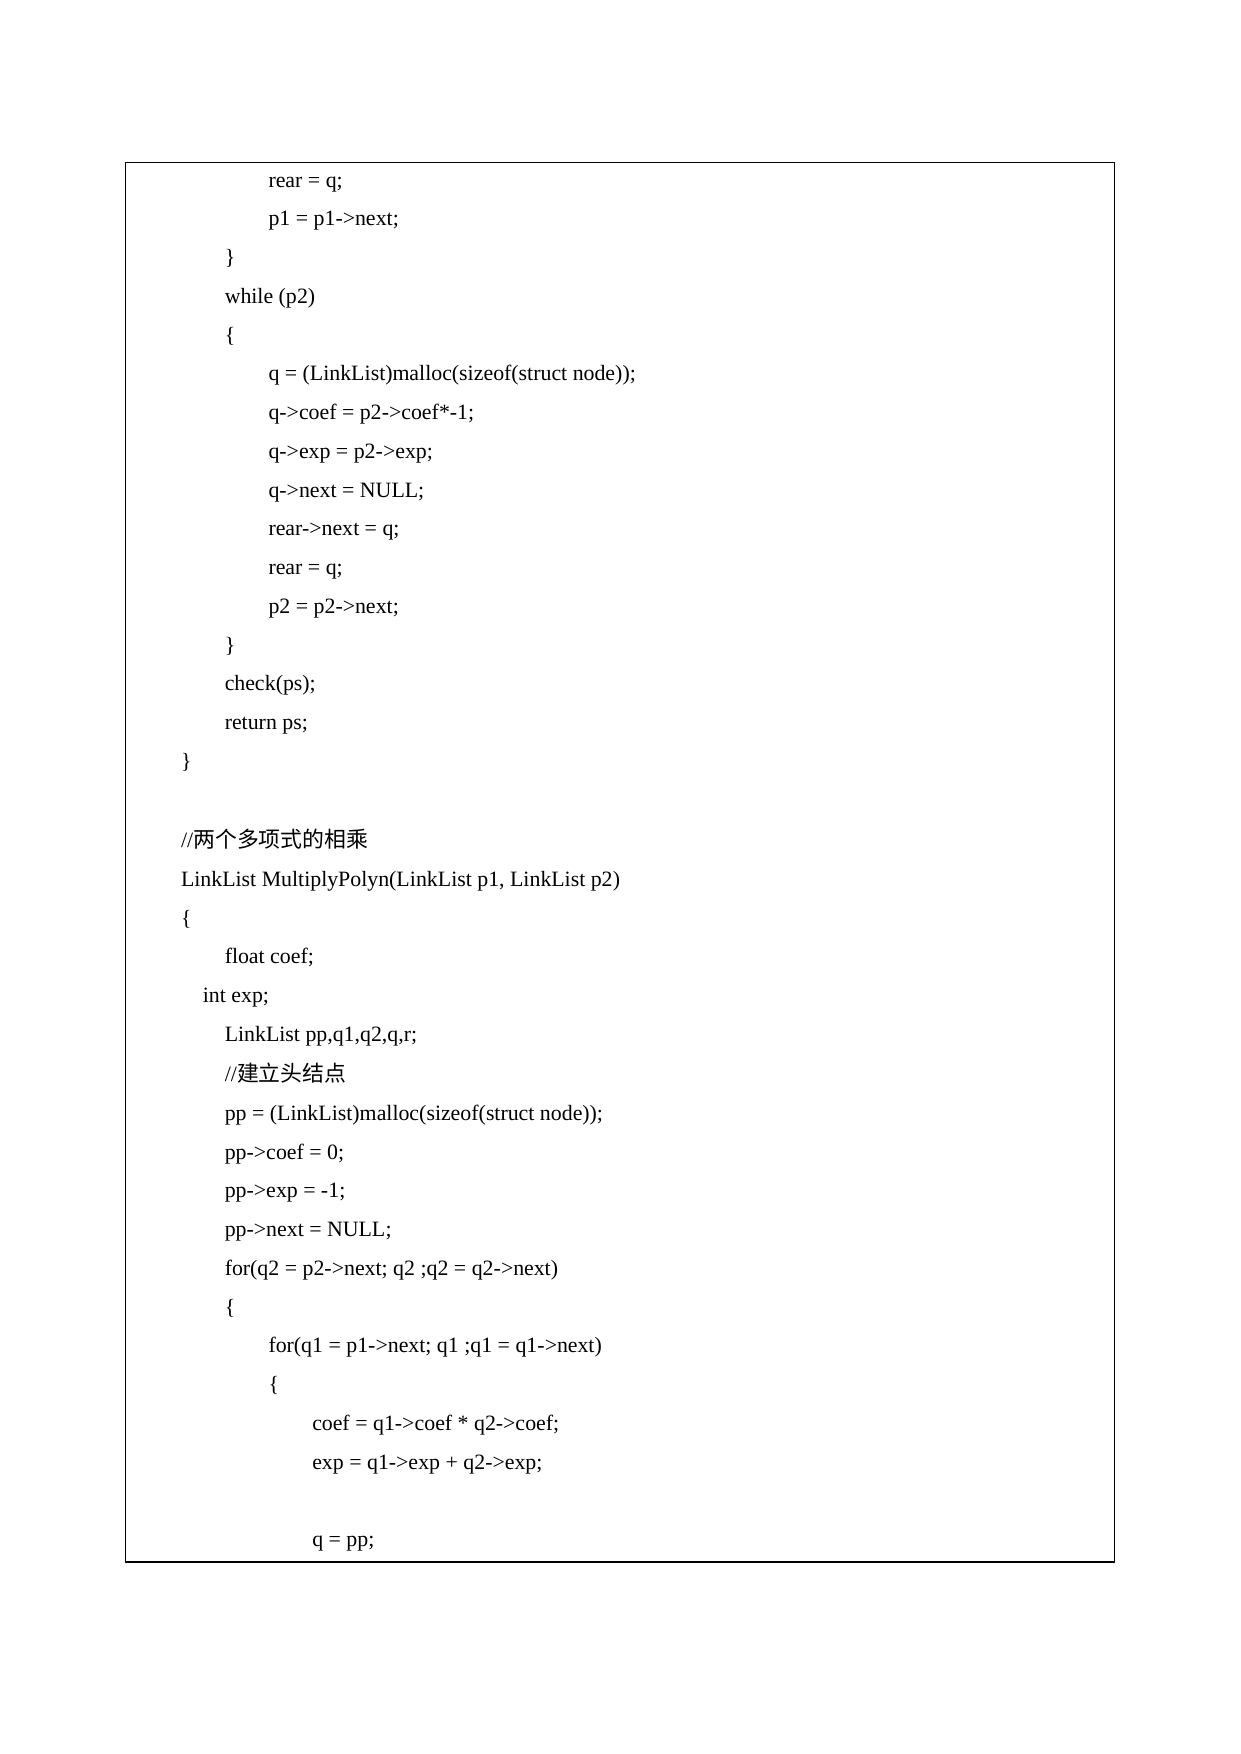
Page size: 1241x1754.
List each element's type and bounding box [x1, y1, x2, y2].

table_header [126, 163, 1114, 1561]
